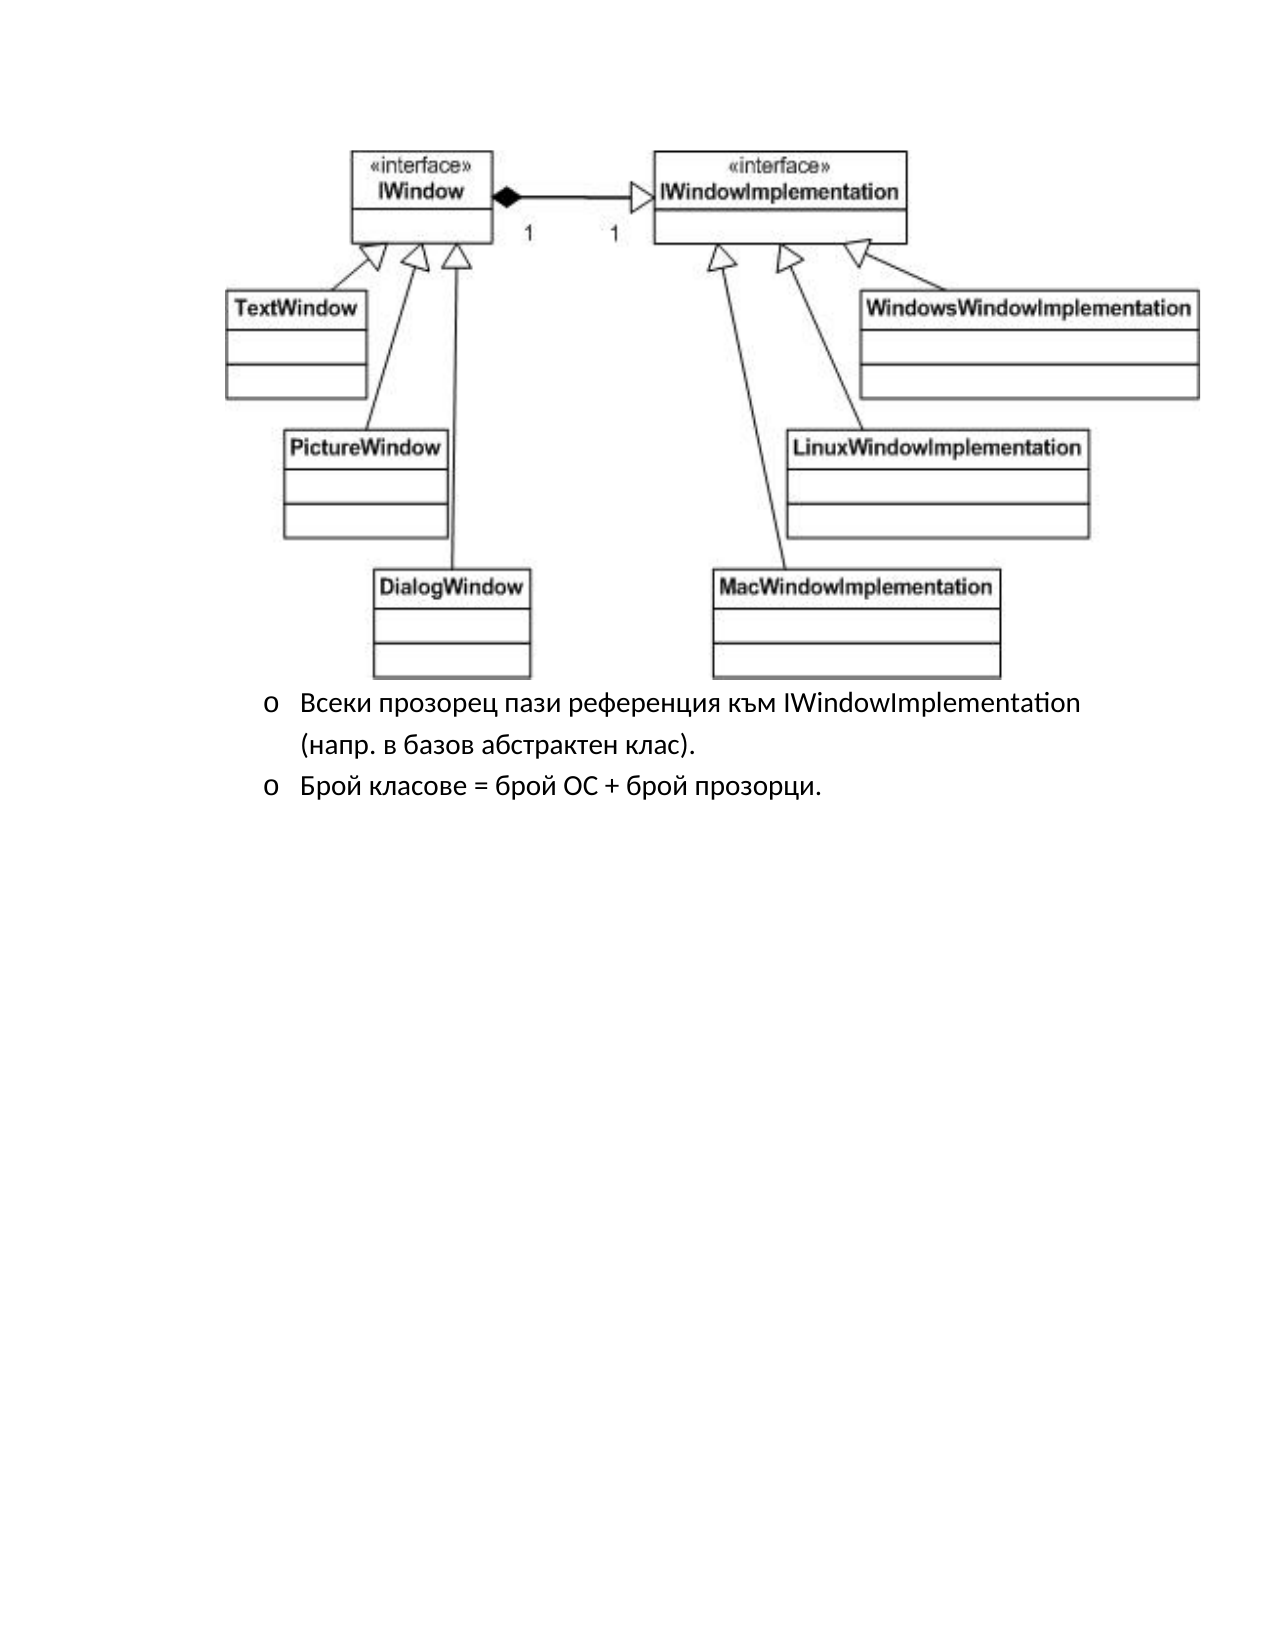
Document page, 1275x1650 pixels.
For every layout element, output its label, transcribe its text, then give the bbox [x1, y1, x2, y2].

picture [225, 150, 1200, 680]
list Всеки прозорец пази референция към IWindowImplementation (напр. в базов абстрактен клас). [262, 684, 1125, 762]
list Брой класове = брой ОС + брой прозорци. [262, 767, 1125, 804]
